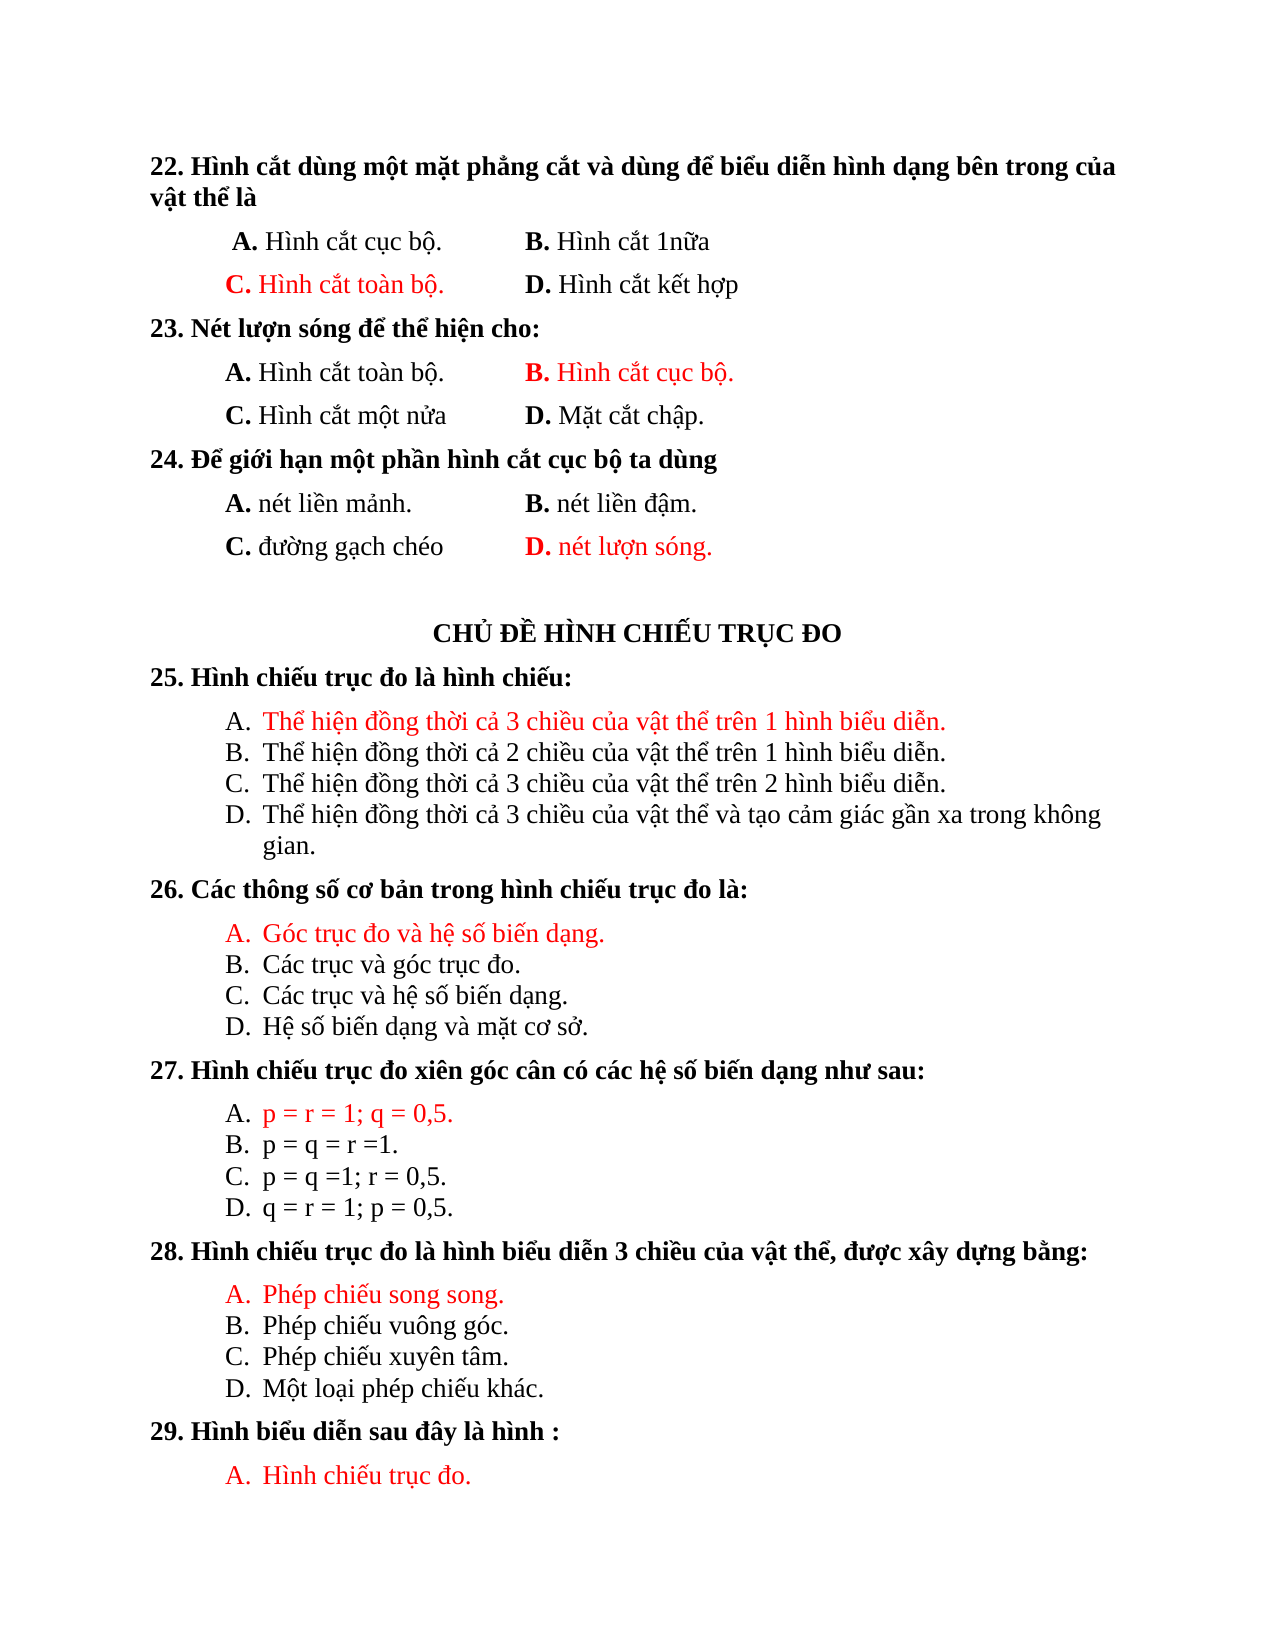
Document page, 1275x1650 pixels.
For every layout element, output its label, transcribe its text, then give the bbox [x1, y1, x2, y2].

text 28. Hình chiếu trục đo là hình biểu diễn 3 chiều của vật thể, được xây dựng bằng: [150, 1234, 1125, 1266]
text 29. Hình biểu diễn sau đây là hình : [150, 1415, 1125, 1446]
list Góc trục đo và hệ số biến dạng. [225, 917, 1125, 948]
list Phép chiếu vuông góc. [225, 1309, 1125, 1341]
text 22. Hình cắt dùng một mặt phẳng cắt và dùng để biểu diễn hình dạng bên trong của vật thể là [150, 150, 1125, 212]
text 26. Các thông số cơ bản trong hình chiếu trục đo là: [150, 873, 1125, 904]
text 27. Hình chiếu trục đo xiên góc cân có các hệ số biến dạng như sau: [150, 1054, 1125, 1085]
text 23. Nét lượn sóng để thể hiện cho: [150, 312, 1125, 343]
text CHỦ ĐỀ HÌNH CHIẾU TRỤC ĐO [150, 618, 1125, 649]
list Các trục và góc trục đo. [225, 948, 1125, 979]
list Các trục và hệ số biến dạng. [225, 979, 1125, 1010]
list p = q = r =1. [225, 1129, 1125, 1160]
list p = q =1; r = 0,5. [225, 1160, 1125, 1191]
text 24. Để giới hạn một phần hình cắt cục bộ ta dùng [150, 443, 1125, 474]
list Thể hiện đồng thời cả 2 chiều của vật thể trên 1 hình biểu diễn. [225, 736, 1125, 767]
text A. Hình cắt cục bộ. B. Hình cắt 1nữa [150, 225, 1125, 256]
list q = r = 1; p = 0,5. [225, 1191, 1125, 1222]
list Một loại phép chiếu khác. [225, 1372, 1125, 1403]
text C. Hình cắt toàn bộ. D. Hình cắt kết hợp [150, 268, 1125, 299]
list Phép chiếu song song. [225, 1278, 1125, 1309]
text C. đường gạch chéo D. nét lượn sóng. [150, 530, 1125, 561]
text 25. Hình chiếu trục đo là hình chiếu: [150, 661, 1125, 692]
text A. nét liền mảnh. B. nét liền đậm. [150, 487, 1125, 518]
list Thể hiện đồng thời cả 3 chiều của vật thể và tạo cảm giác gần xa trong không gian. [225, 798, 1125, 861]
list Thể hiện đồng thời cả 3 chiều của vật thể trên 1 hình biểu diễn. [225, 705, 1125, 736]
list Hình chiếu trục đo. [225, 1459, 1125, 1490]
list Thể hiện đồng thời cả 3 chiều của vật thể trên 2 hình biểu diễn. [225, 767, 1125, 798]
list p = r = 1; q = 0,5. [225, 1097, 1125, 1129]
list Hệ số biến dạng và mặt cơ sở. [225, 1010, 1125, 1041]
text A. Hình cắt toàn bộ. B. Hình cắt cục bộ. [150, 356, 1184, 387]
text C. Hình cắt một nửa D. Mặt cắt chập. [150, 399, 1184, 431]
list Phép chiếu xuyên tâm. [225, 1341, 1125, 1372]
